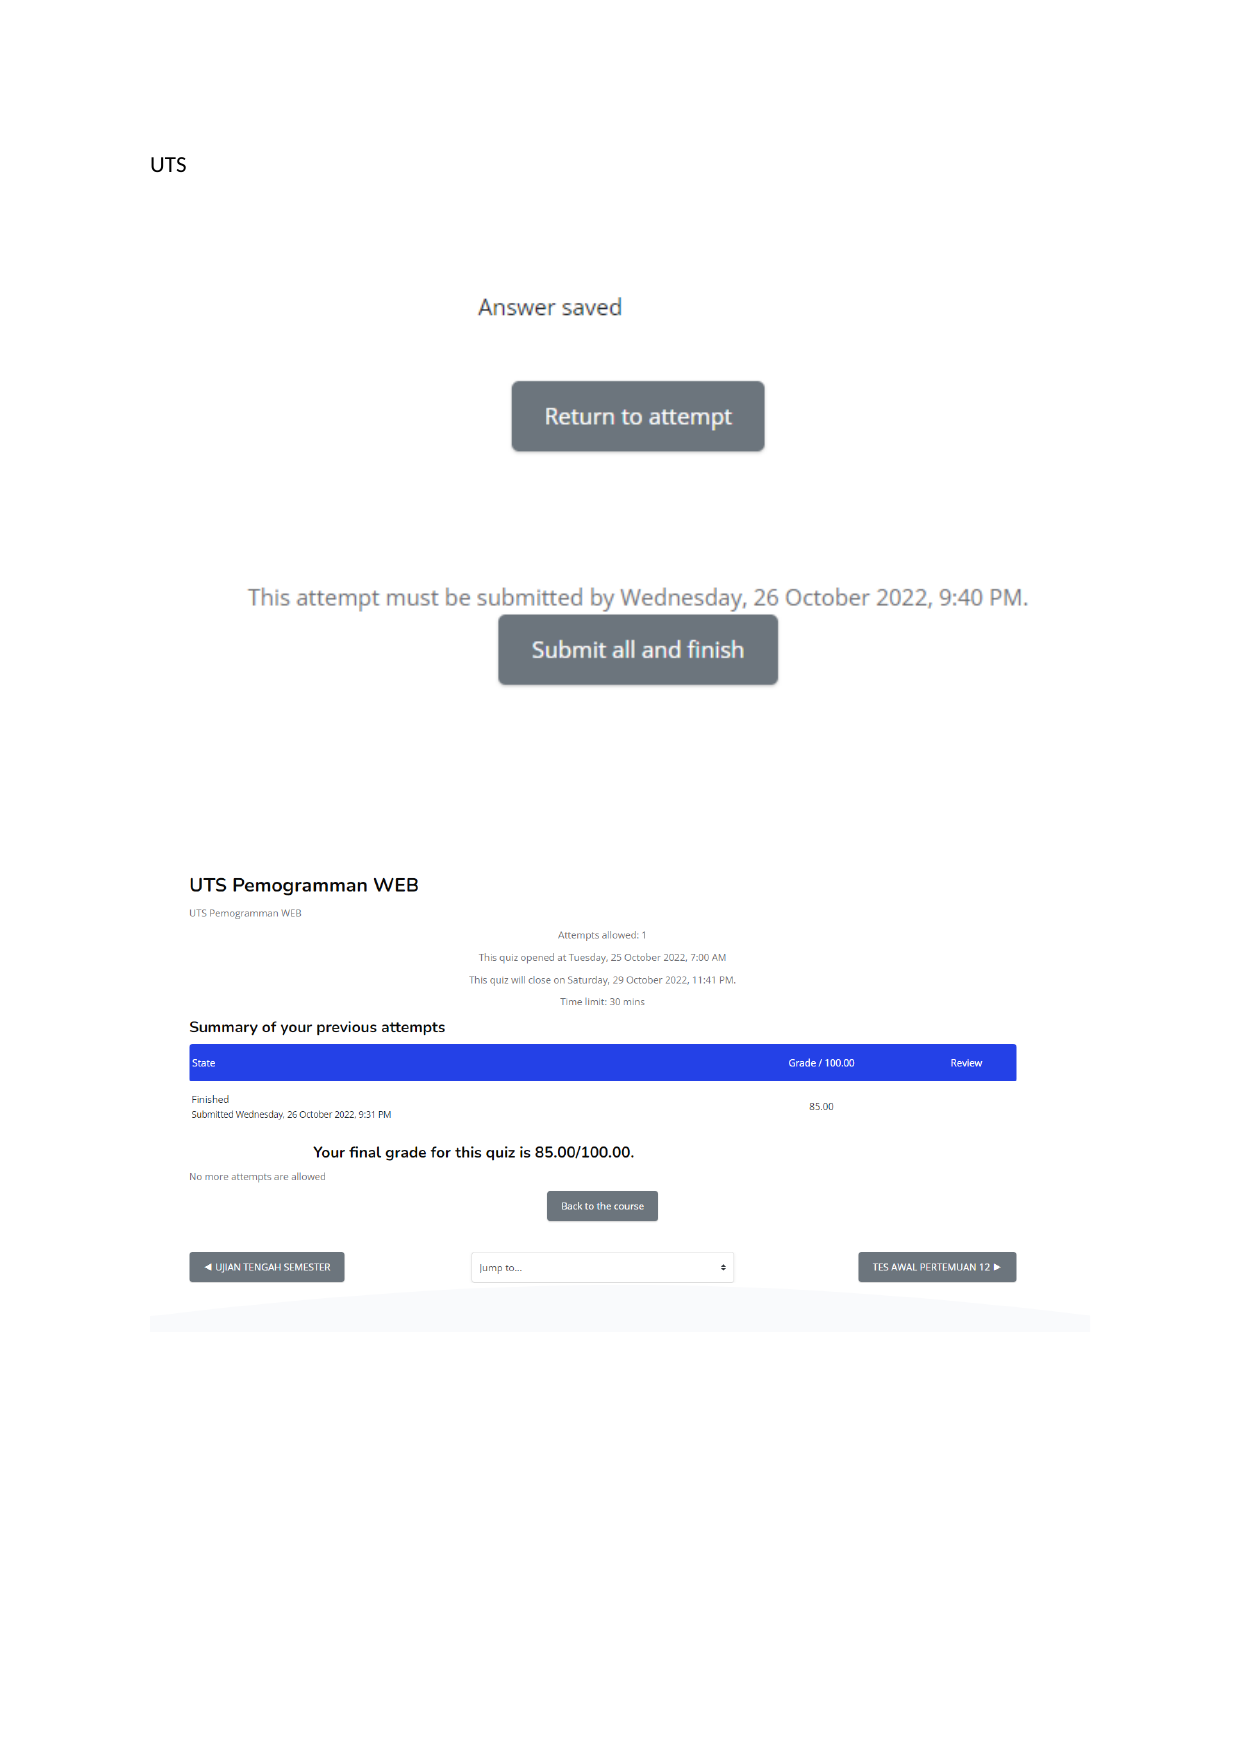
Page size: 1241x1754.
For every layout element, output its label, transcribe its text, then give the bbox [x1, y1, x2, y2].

text UTS [150, 150, 1090, 178]
picture [150, 836, 1091, 1332]
picture [150, 290, 1091, 724]
